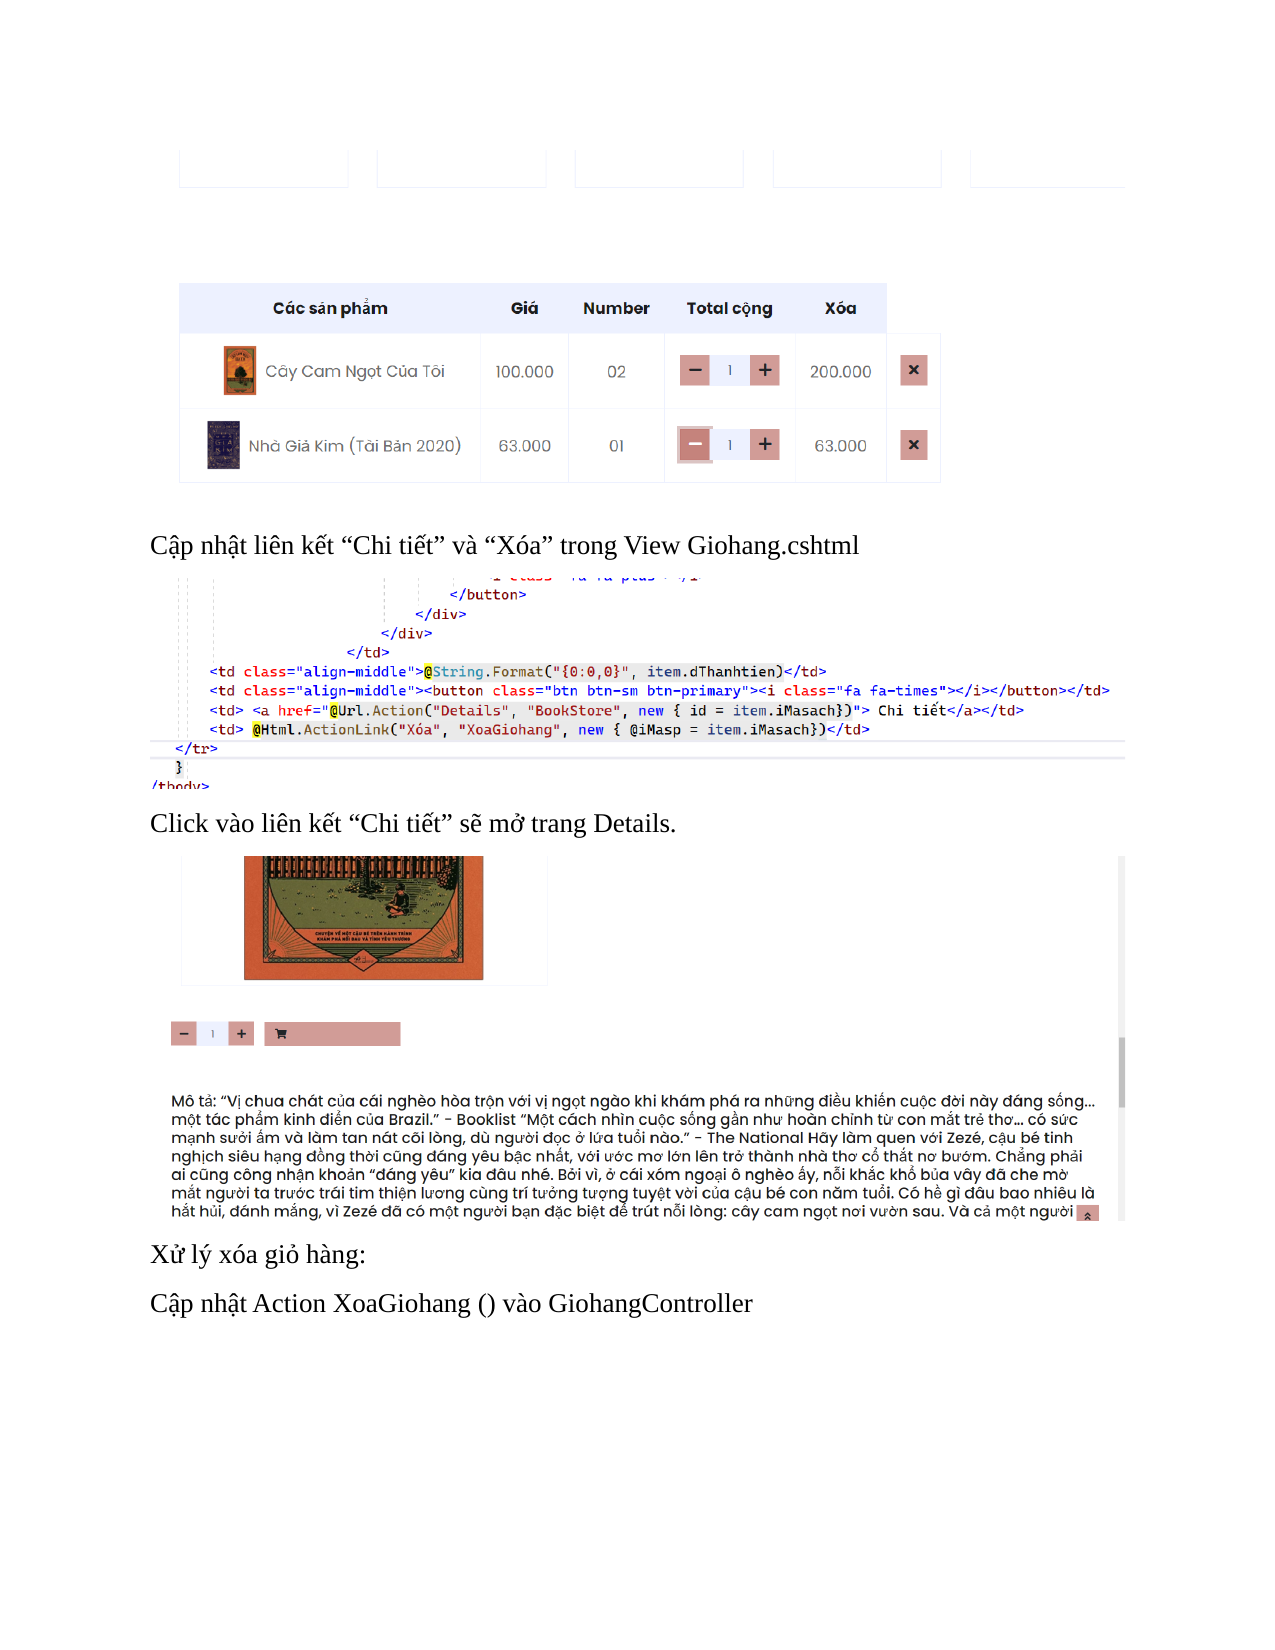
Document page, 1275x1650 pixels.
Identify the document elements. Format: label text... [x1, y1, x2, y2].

picture [150, 578, 1125, 789]
text Cập nhật Action XoaGiohang () vào GiohangController [150, 1288, 1125, 1319]
text Click vào liên kết “Chi tiết” sẽ mở trang Details. [150, 807, 1125, 838]
text Xử lý xóa giỏ hàng: [150, 1238, 1125, 1269]
picture [150, 856, 1125, 1221]
picture [150, 150, 1125, 511]
text Cập nhật liên kết “Chi tiết” và “Xóa” trong View Giohang.cshtml [150, 529, 1125, 560]
